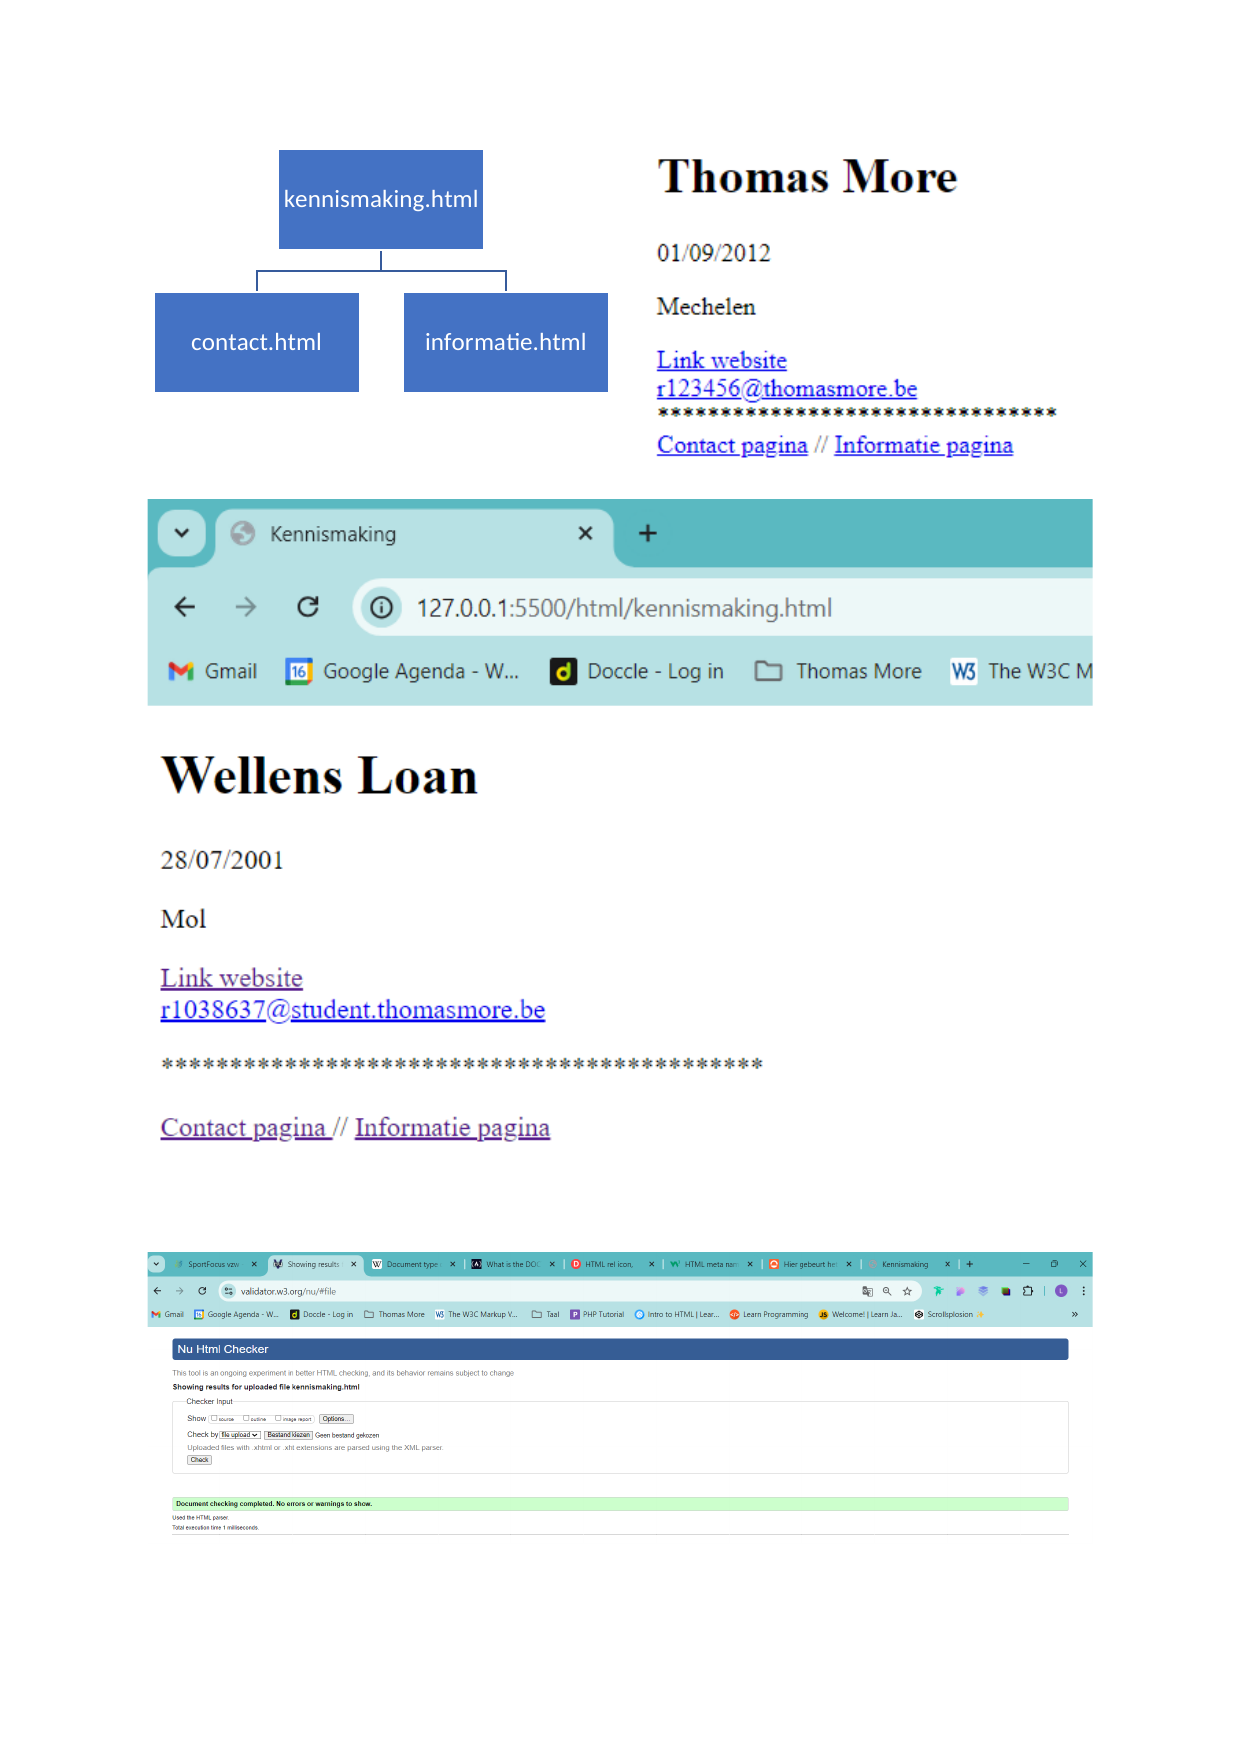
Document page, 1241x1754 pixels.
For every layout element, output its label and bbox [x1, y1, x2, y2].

picture [147, 1252, 1093, 1544]
picture [147, 499, 1093, 1228]
picture [651, 147, 1072, 475]
